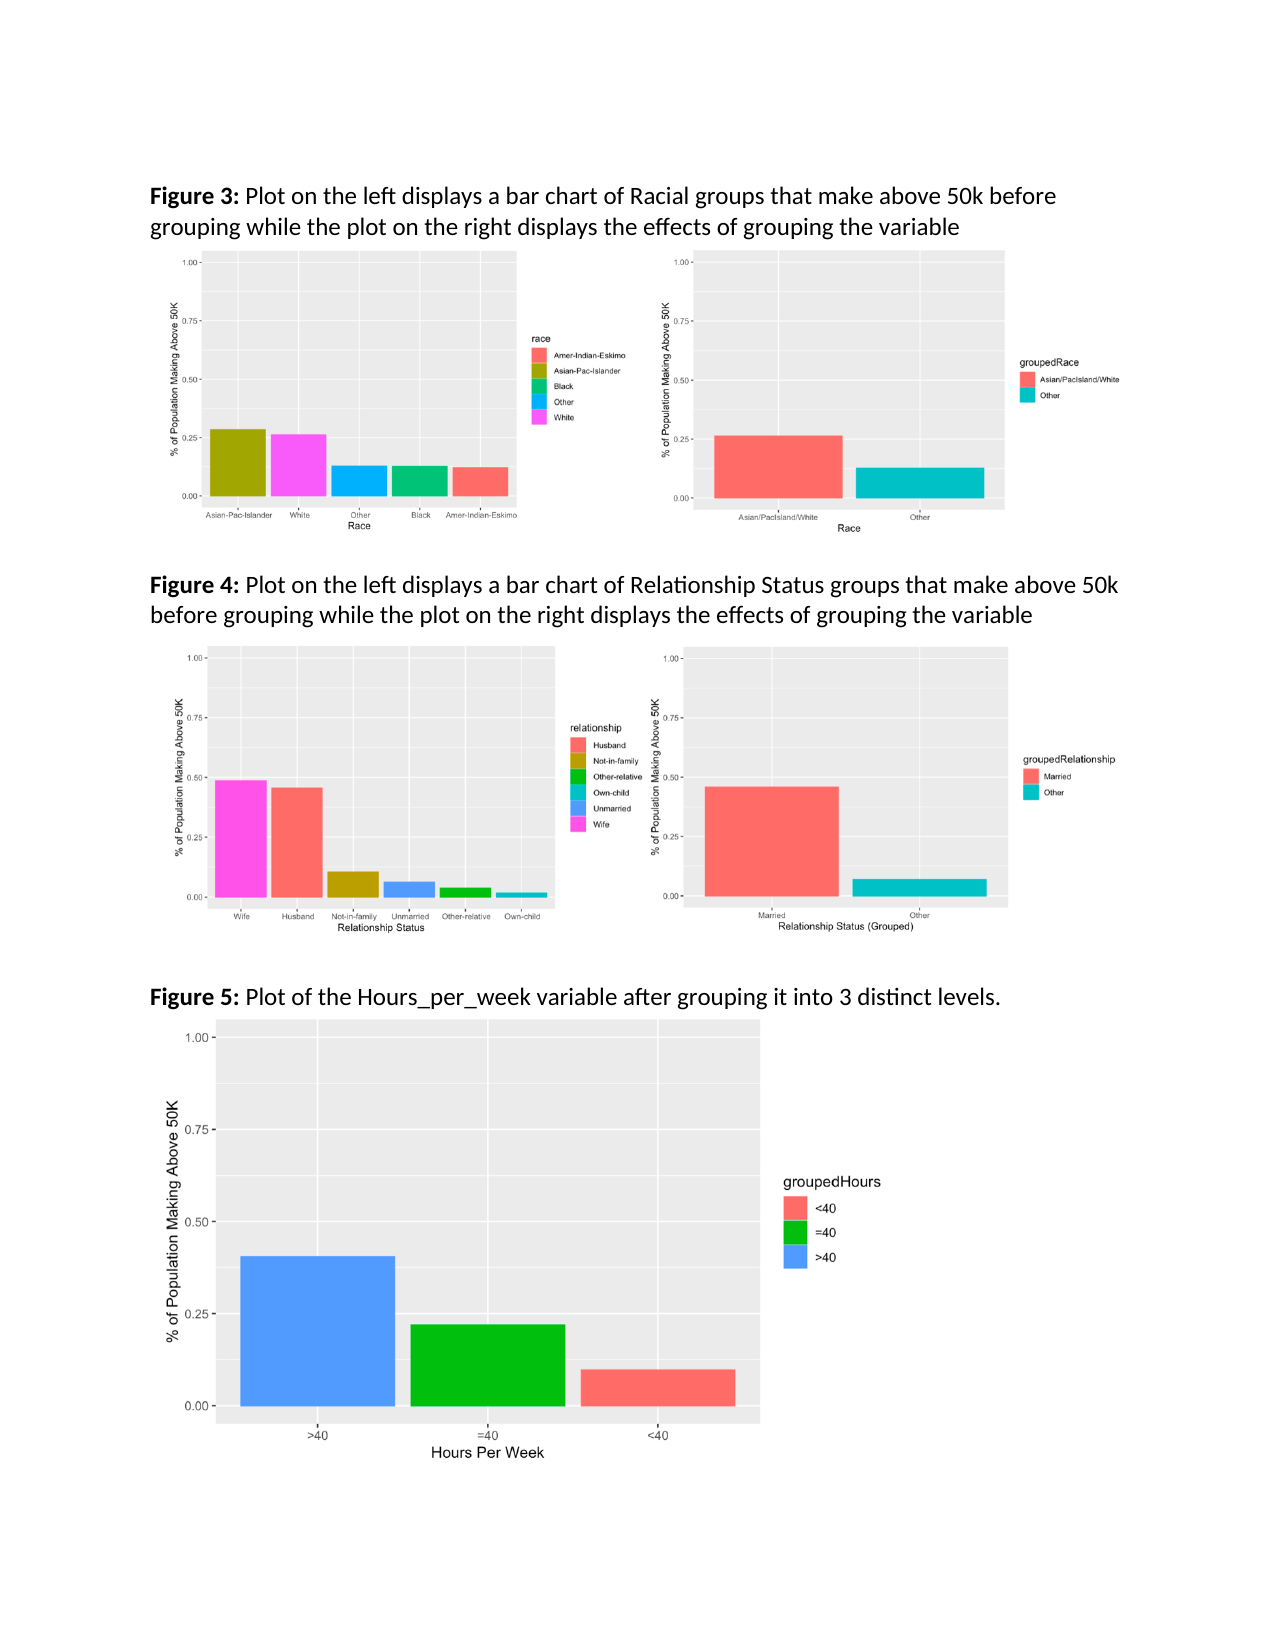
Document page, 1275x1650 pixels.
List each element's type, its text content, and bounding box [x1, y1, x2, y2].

text Figure 4: Plot on the left displays a bar chart of Relationship Status groups that make above 50k before grouping while the plot on the right displays the effects of grouping the variable [150, 569, 1125, 630]
picture [150, 241, 1125, 539]
text Figure 5: Plot of the Hours_per_week variable after grouping it into 3 distinct levels. [150, 981, 1125, 1012]
text Figure 3: Plot on the left displays a bar chart of Racial groups that make above 50k before grouping while the plot on the right displays the effects of grouping the variable [150, 181, 1125, 241]
picture [150, 630, 1125, 951]
picture [150, 1012, 889, 1467]
